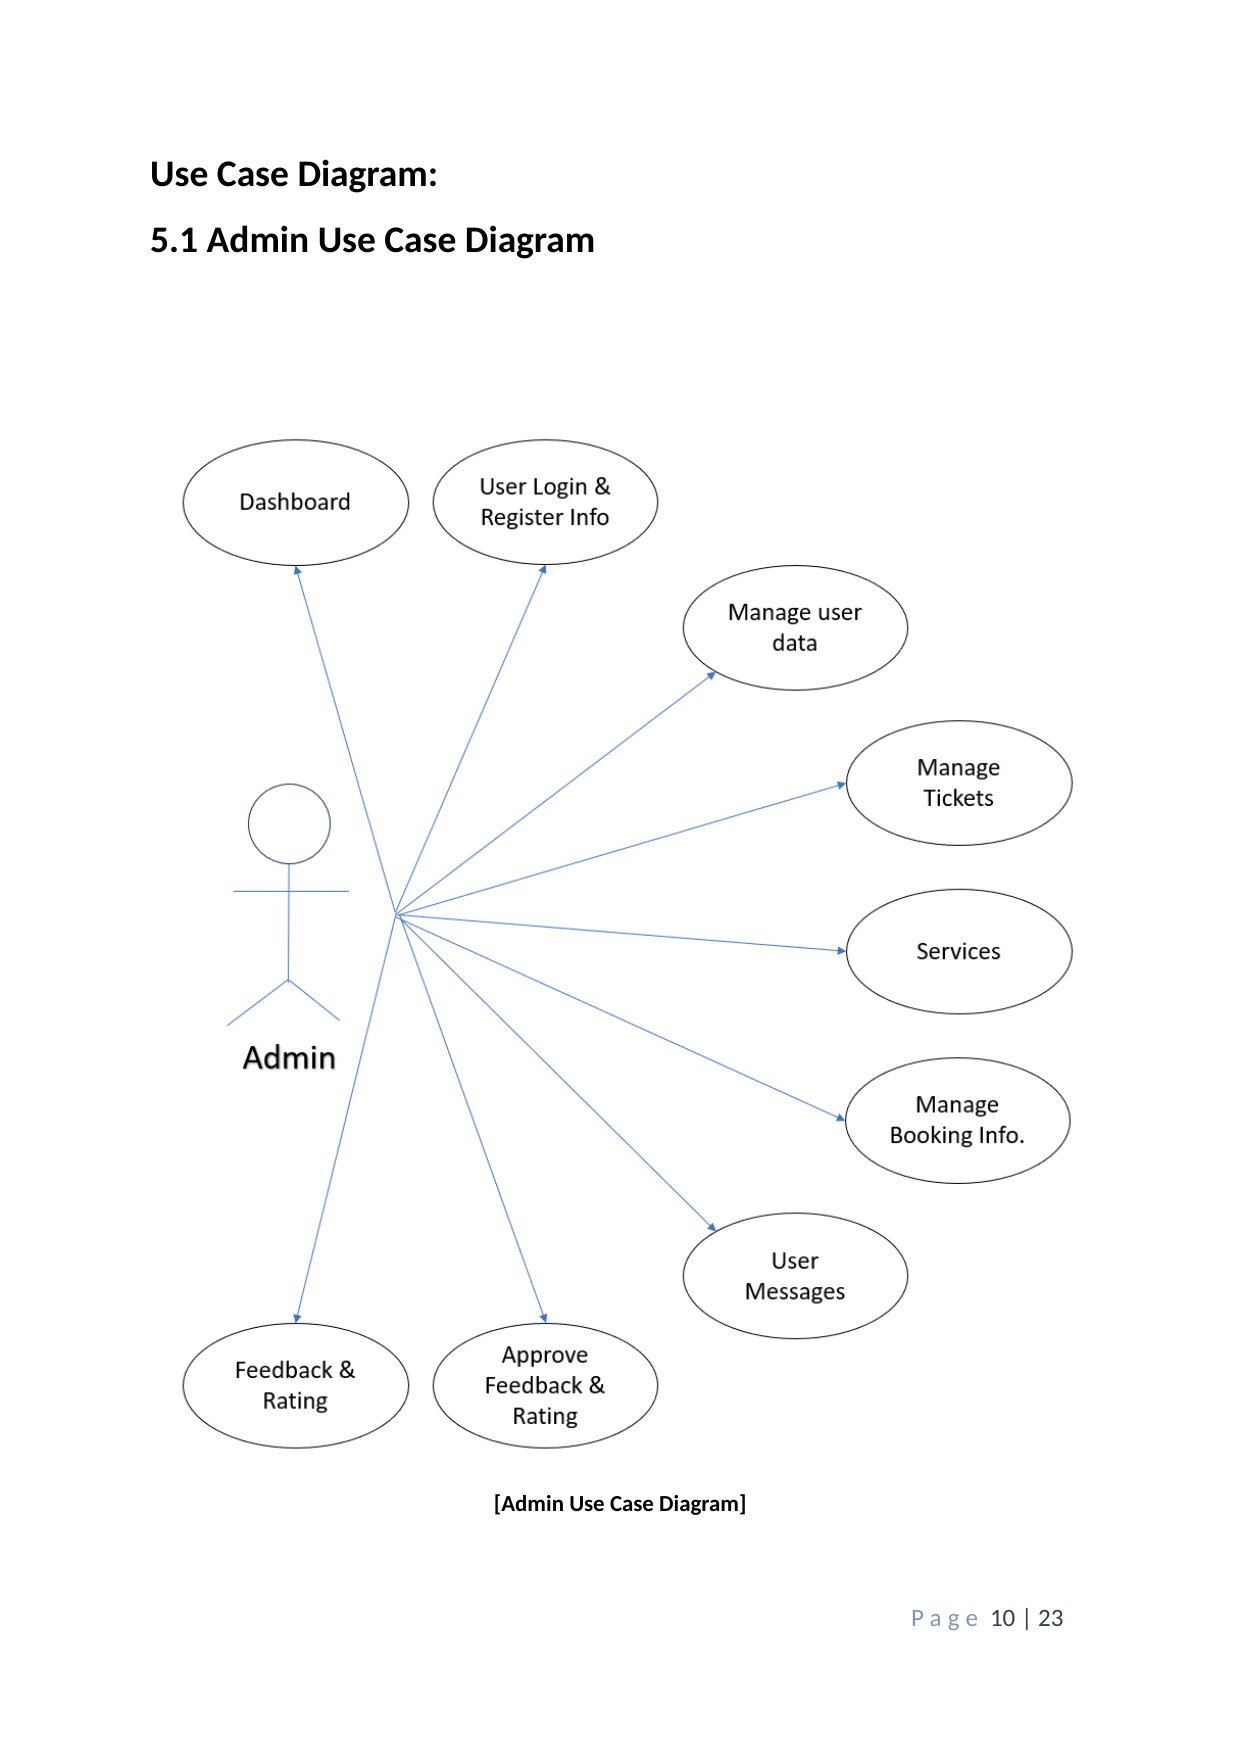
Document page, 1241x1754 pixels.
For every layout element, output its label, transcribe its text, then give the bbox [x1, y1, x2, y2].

text Use Case Diagram: [150, 150, 1090, 196]
text [Admin Use Case Diagram] [150, 1489, 1090, 1517]
picture [150, 422, 1091, 1471]
text 5.1 Admin Use Case Diagram [150, 216, 1090, 262]
